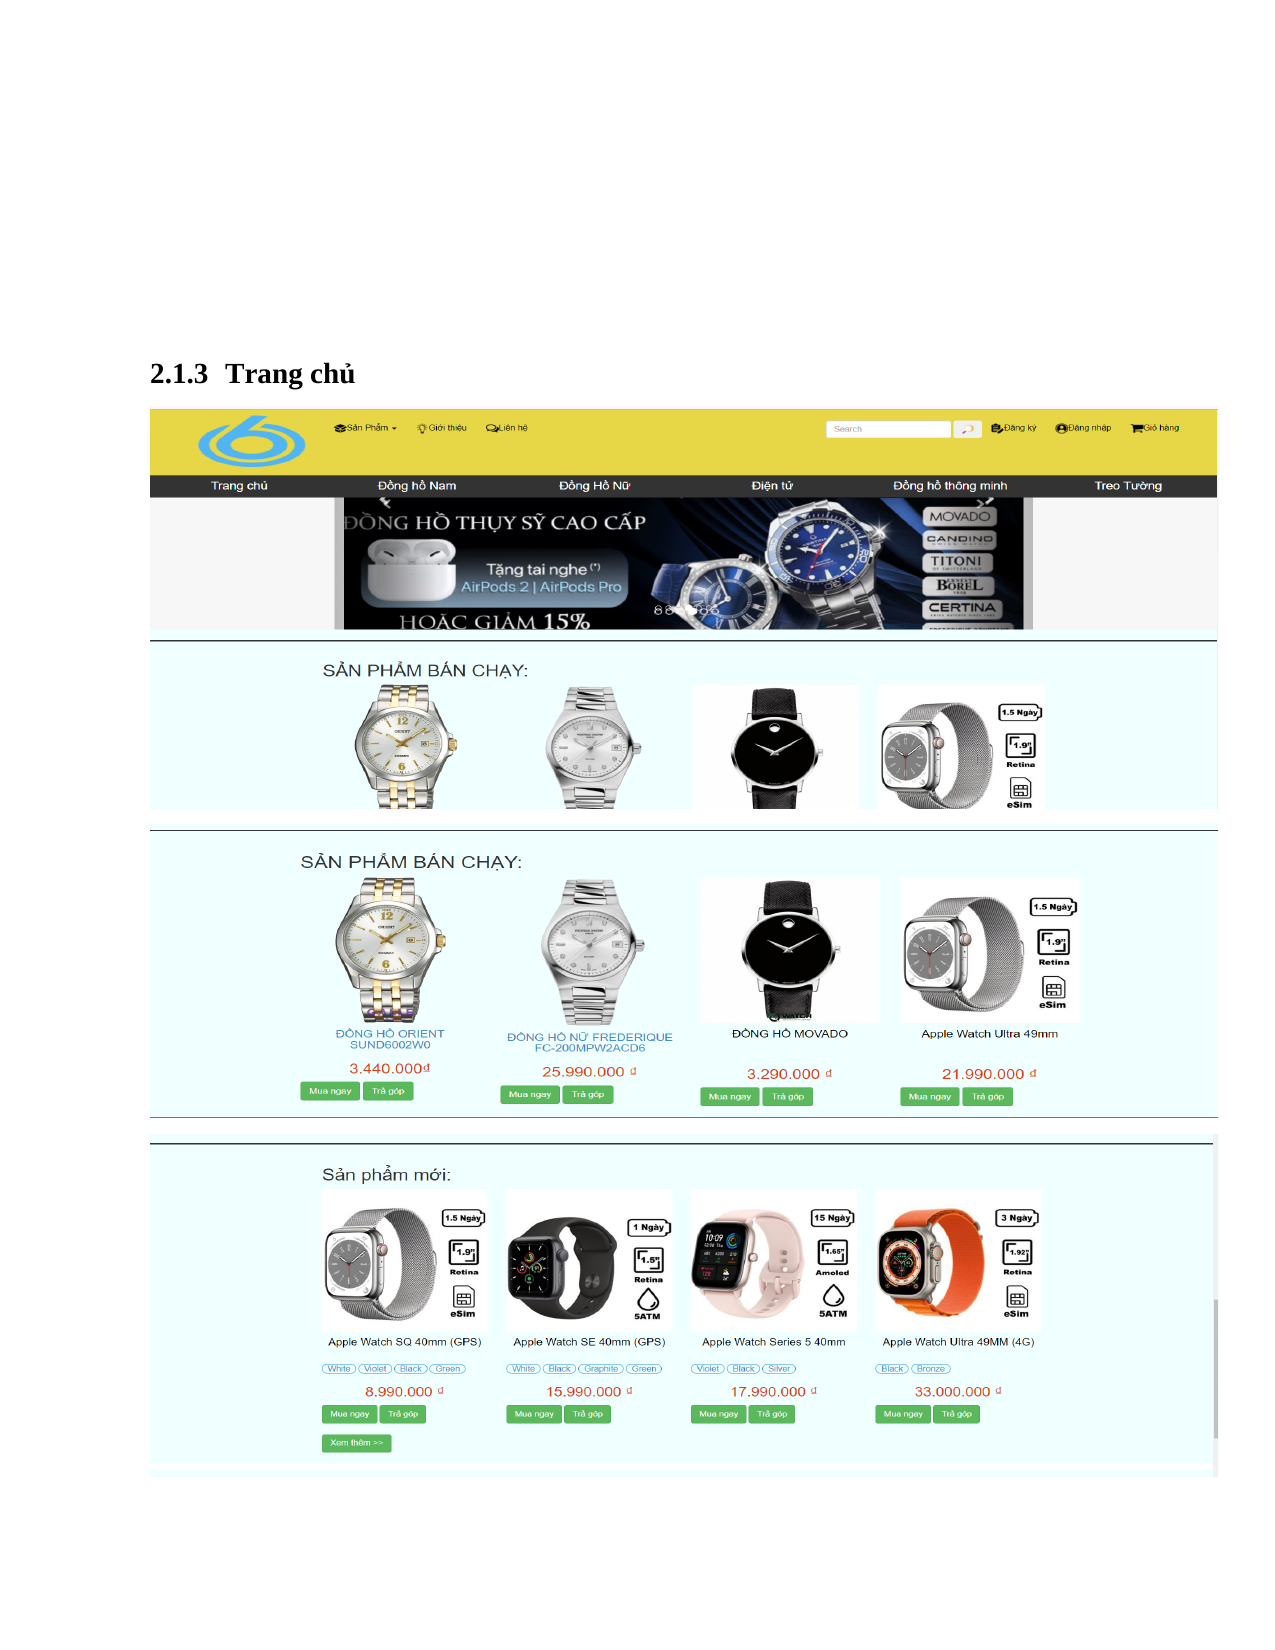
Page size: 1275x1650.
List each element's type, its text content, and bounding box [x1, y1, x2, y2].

picture [150, 406, 1219, 809]
subtitle Trang chủ [150, 356, 1125, 389]
picture [150, 1134, 1219, 1477]
picture [150, 824, 1219, 1118]
